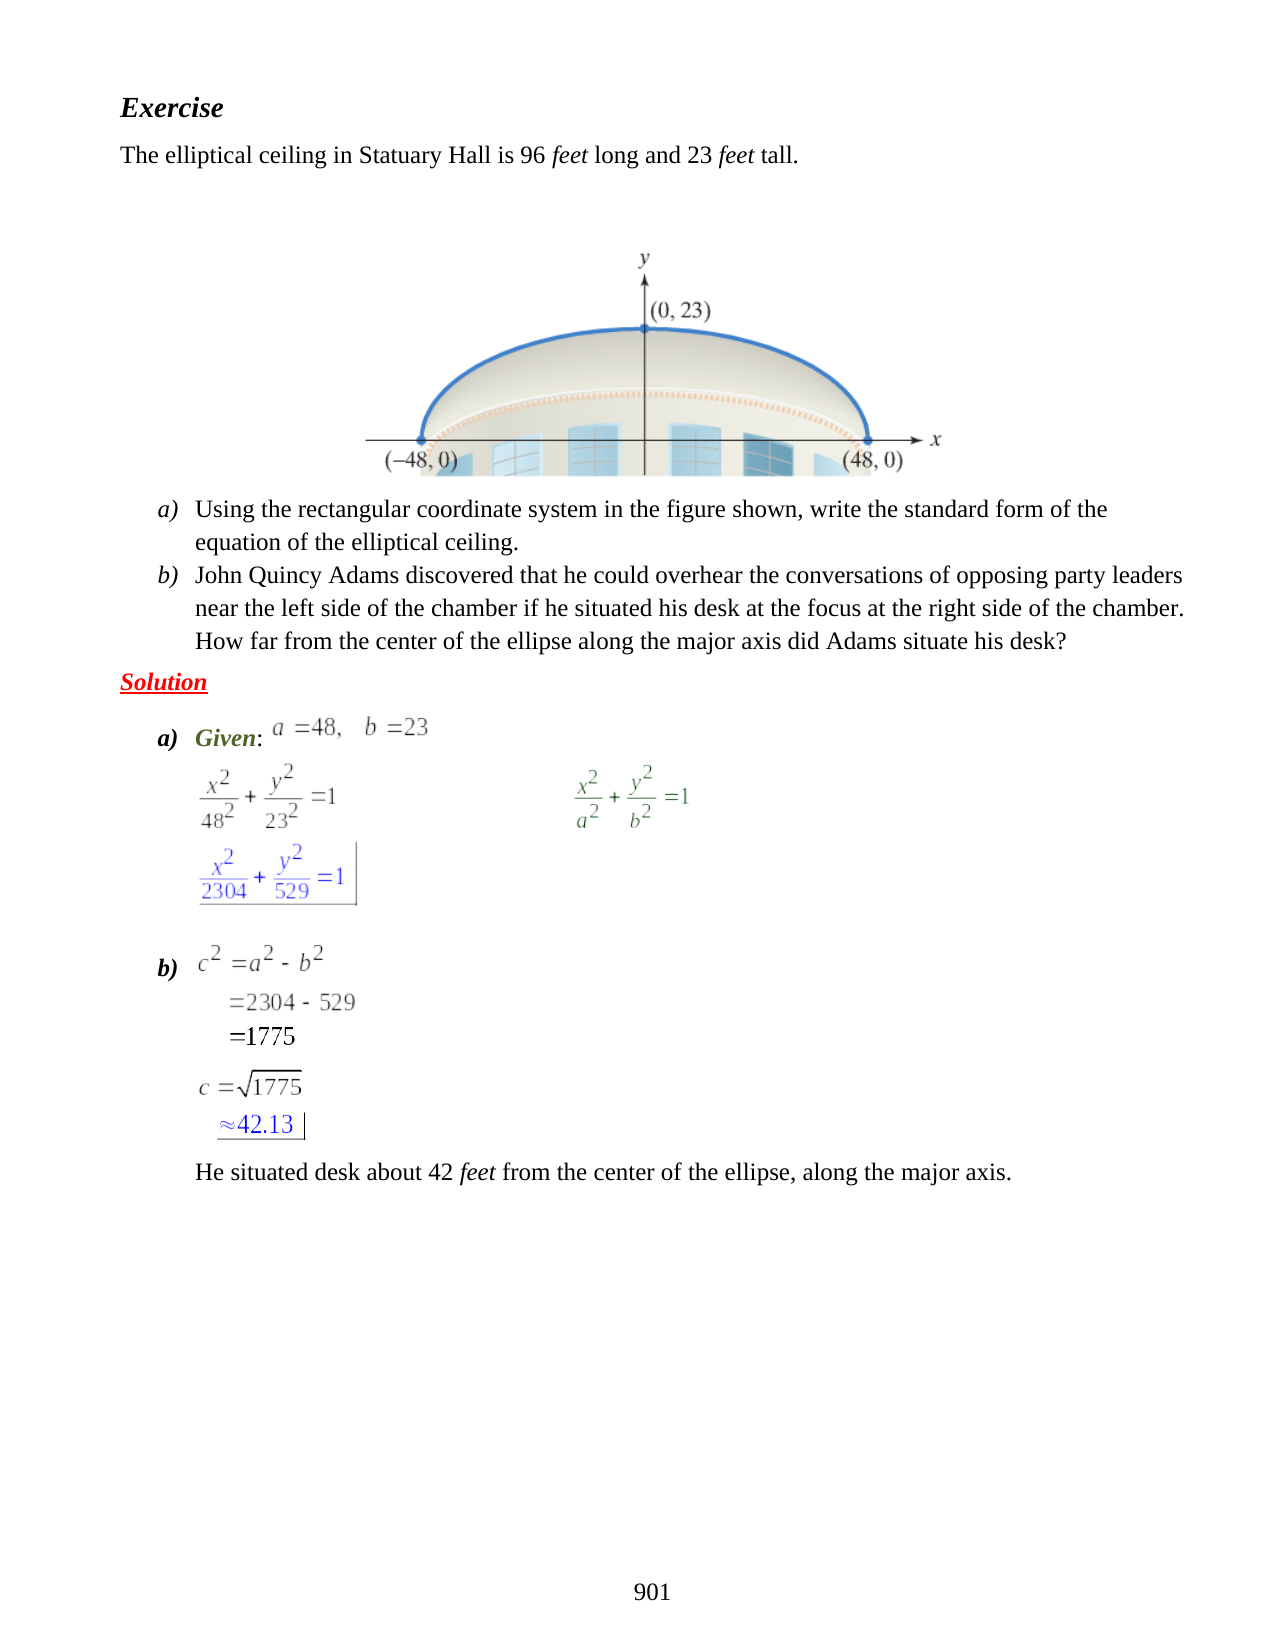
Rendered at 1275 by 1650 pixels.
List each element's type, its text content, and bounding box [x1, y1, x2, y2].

picture [358, 249, 947, 490]
list John Quincy Adams discovered that he could overhear the conversations of opposing party leaders near the left side of the chamber if he situated his desk at the focus at the right side of the chamber. How far from the center of the ellipse along the major axis did Adams situate his desk? [157, 560, 1185, 654]
text Solution [120, 667, 1185, 696]
list Using the rectangular coordinate system in the figure shown, write the standard form of the equation of the elliptical ceiling. [157, 494, 1185, 556]
text The elliptical ceiling in Statuary Hall is 96 feet long and 23 feet tall. [120, 140, 1185, 169]
text Exercise [120, 90, 1185, 123]
text He situated desk about 42 feet from the center of the ellipse, along the major axis. [195, 1157, 1185, 1186]
list Given: [157, 710, 1185, 752]
